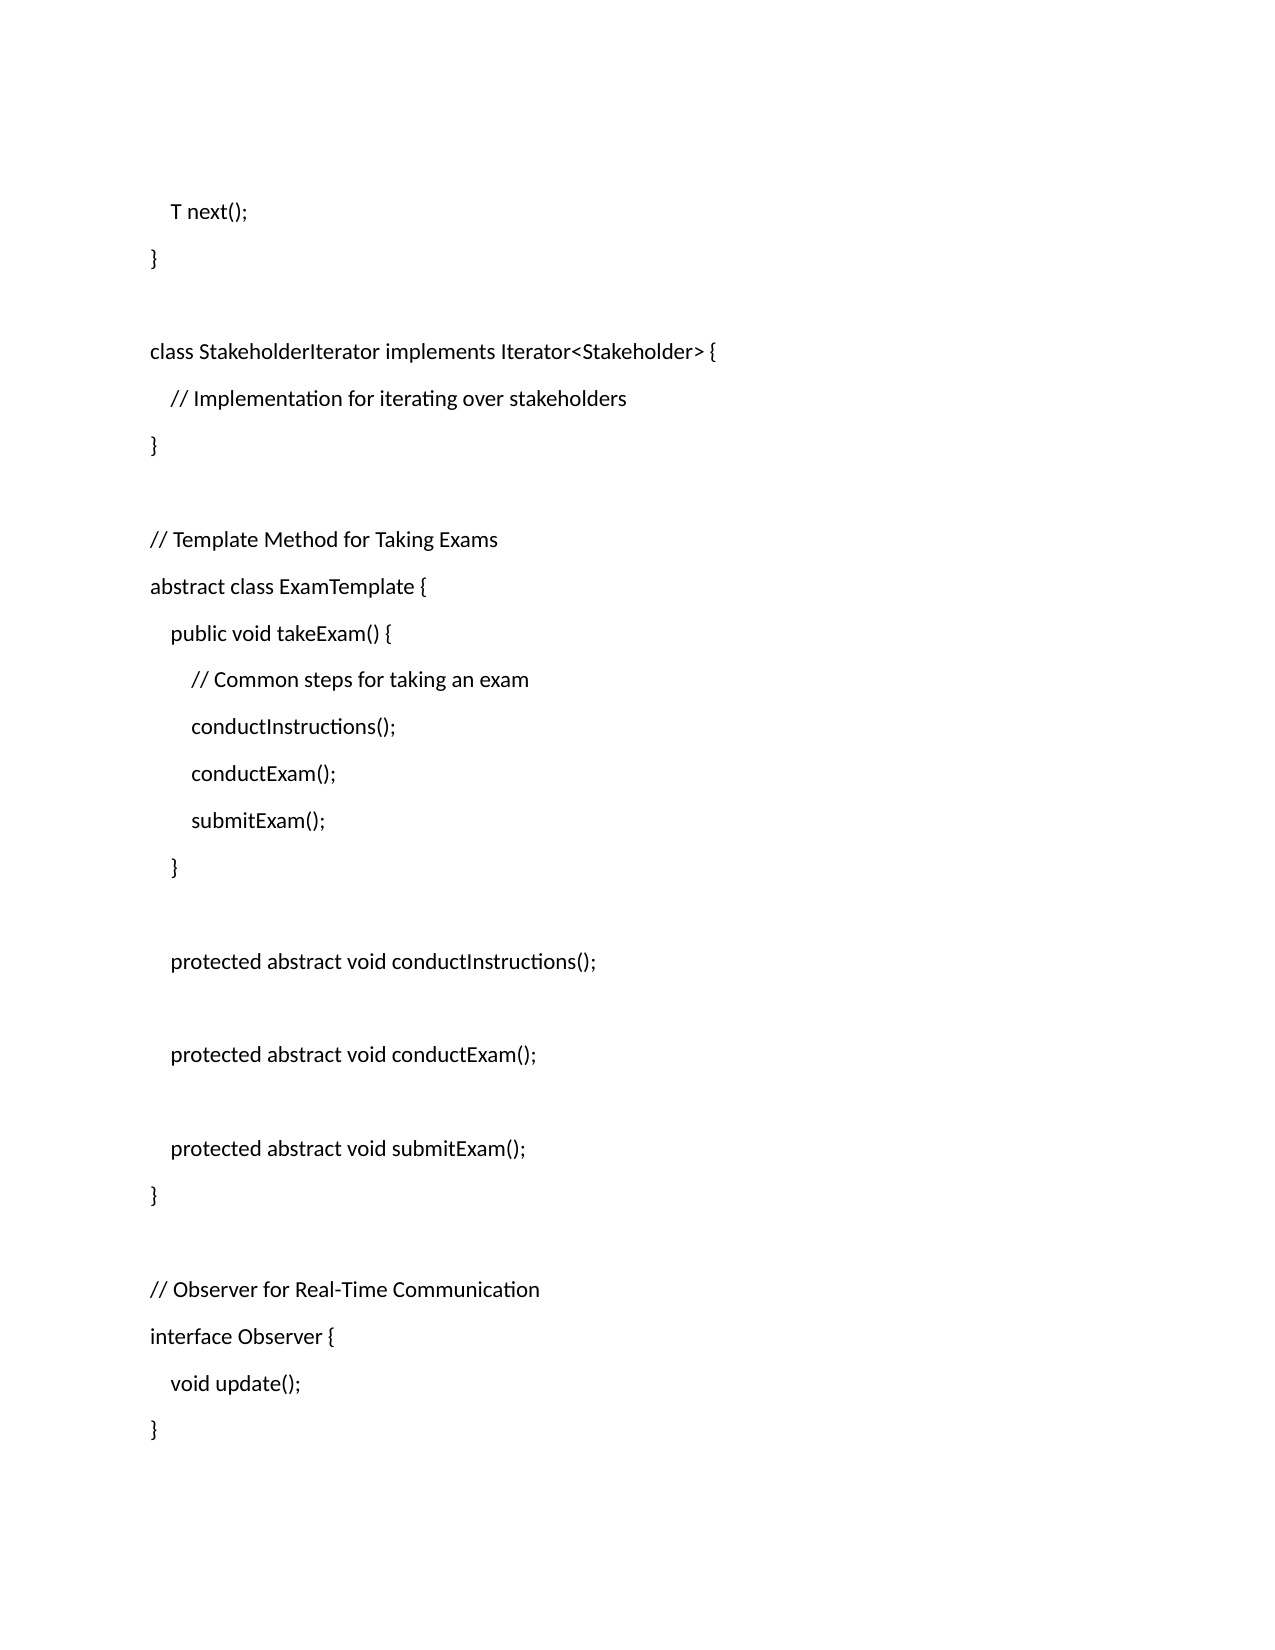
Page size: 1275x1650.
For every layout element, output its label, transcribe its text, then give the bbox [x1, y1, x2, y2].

text abstract class ExamTemplate { [150, 572, 1125, 600]
text interface Observer { [150, 1322, 1125, 1350]
text // Template Method for Taking Exams [150, 525, 1125, 553]
text } [150, 1181, 1125, 1209]
text } [150, 853, 1125, 881]
text protected abstract void conductInstructions(); [150, 947, 1125, 975]
text // Observer for Real-Time Communication [150, 1275, 1125, 1303]
text submitExam(); [150, 806, 1125, 834]
text class StakeholderIterator implements Iterator<Stakeholder> { [150, 337, 1125, 366]
text } [150, 1416, 1125, 1444]
text } [150, 244, 1125, 272]
text // Common steps for taking an exam [150, 666, 1125, 694]
text T next(); [150, 197, 1125, 225]
text conductExam(); [150, 759, 1125, 787]
text protected abstract void conductExam(); [150, 1041, 1125, 1069]
text void update(); [150, 1369, 1125, 1397]
text // Implementation for iterating over stakeholders [150, 384, 1125, 412]
text } [150, 431, 1125, 459]
text protected abstract void submitExam(); [150, 1134, 1125, 1162]
text conductInstructions(); [150, 712, 1125, 741]
text public void takeExam() { [150, 619, 1125, 647]
